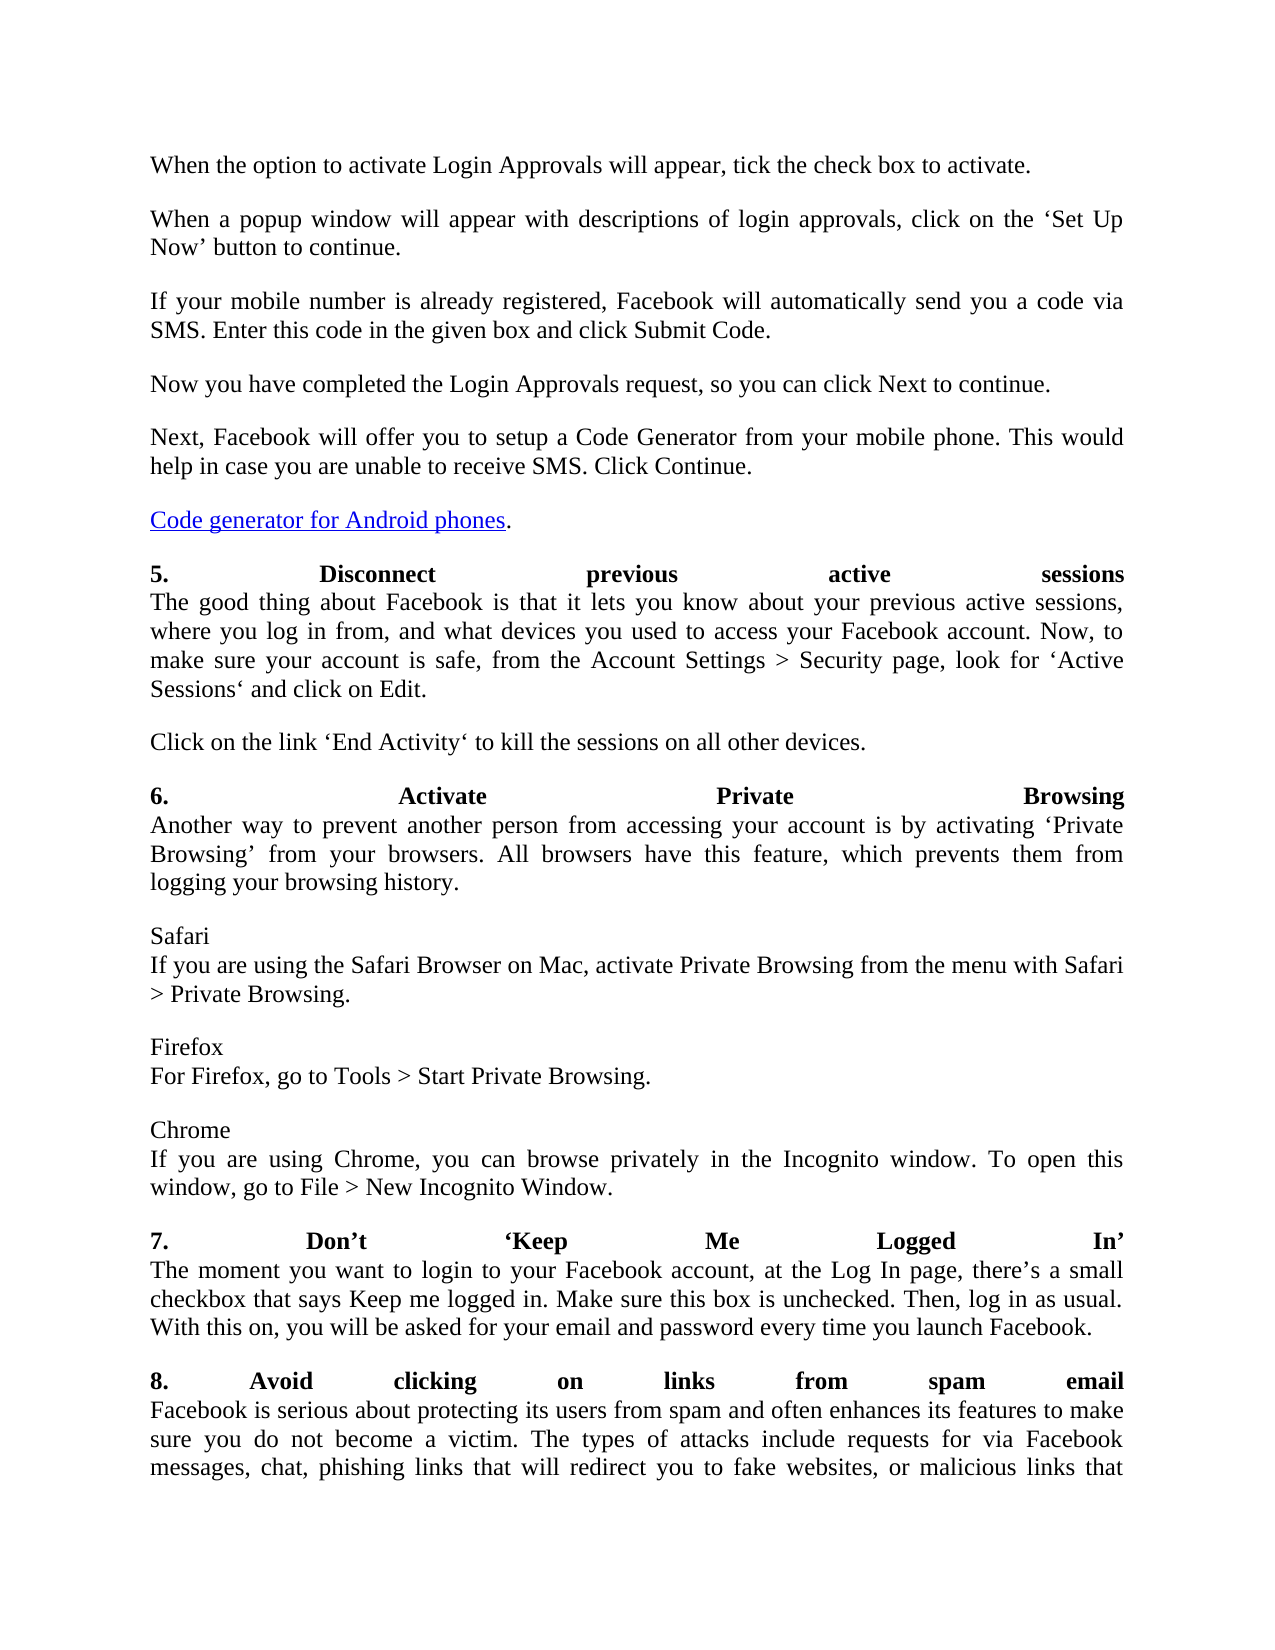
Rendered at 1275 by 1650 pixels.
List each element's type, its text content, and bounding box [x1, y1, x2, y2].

text When the option to activate Login Approvals will appear, tick the check box to activate. [150, 150, 1125, 179]
text When a popup window will appear with descriptions of login approvals, click on the ‘Set Up Now’ button to continue. [150, 204, 1125, 261]
text 6. Activate Private Browsing Another way to prevent another person from accessing your account is by activating ‘Private Browsing’ from your browsers. All browsers have this feature, which prevents them from logging your browsing history. [150, 781, 1125, 896]
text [150, 1366, 1125, 1481]
text Firefox For Firefox, go to Tools > Start Private Browsing. [150, 1032, 1125, 1090]
text Next, Facebook will offer you to setup a Code Generator from your mobile phone. This would help in case you are unable to receive SMS. Click Continue. [150, 422, 1125, 480]
text 5. Disconnect previous active sessions The good thing about Facebook is that it lets you know about your previous active sessions, where you log in from, and what devices you used to access your Facebook account. Now, to make sure your account is safe, from the Account Settings > Security page, look for ‘Active Sessions‘ and click on Edit. [150, 559, 1125, 702]
text If your mobile number is already registered, Facebook will automatically send you a code via SMS. Enter this code in the given box and click Submit Code. [150, 286, 1125, 344]
text Safari If you are using the Safari Browser on Mac, activate Private Browsing from the menu with Safari > Private Browsing. [150, 921, 1125, 1007]
text Code generator for Android phones. [150, 505, 1125, 534]
text Click on the link ‘End Activity‘ to kill the sessions on all other devices. [150, 727, 1125, 756]
text Now you have completed the Login Approvals request, so you can click Next to continue. [150, 369, 1125, 397]
text Chrome If you are using Chrome, you can browse privately in the Incognito window. To open this window, go to File > New Incognito Window. [150, 1115, 1125, 1201]
text 7. Don’t ‘Keep Me Logged In’ The moment you want to login to your Facebook account, at the Log In page, there’s a small checkbox that says Keep me logged in. Make sure this box is unchecked. Then, log in as usual. With this on, you will be asked for your email and password every time you launch Facebook. [150, 1226, 1125, 1341]
